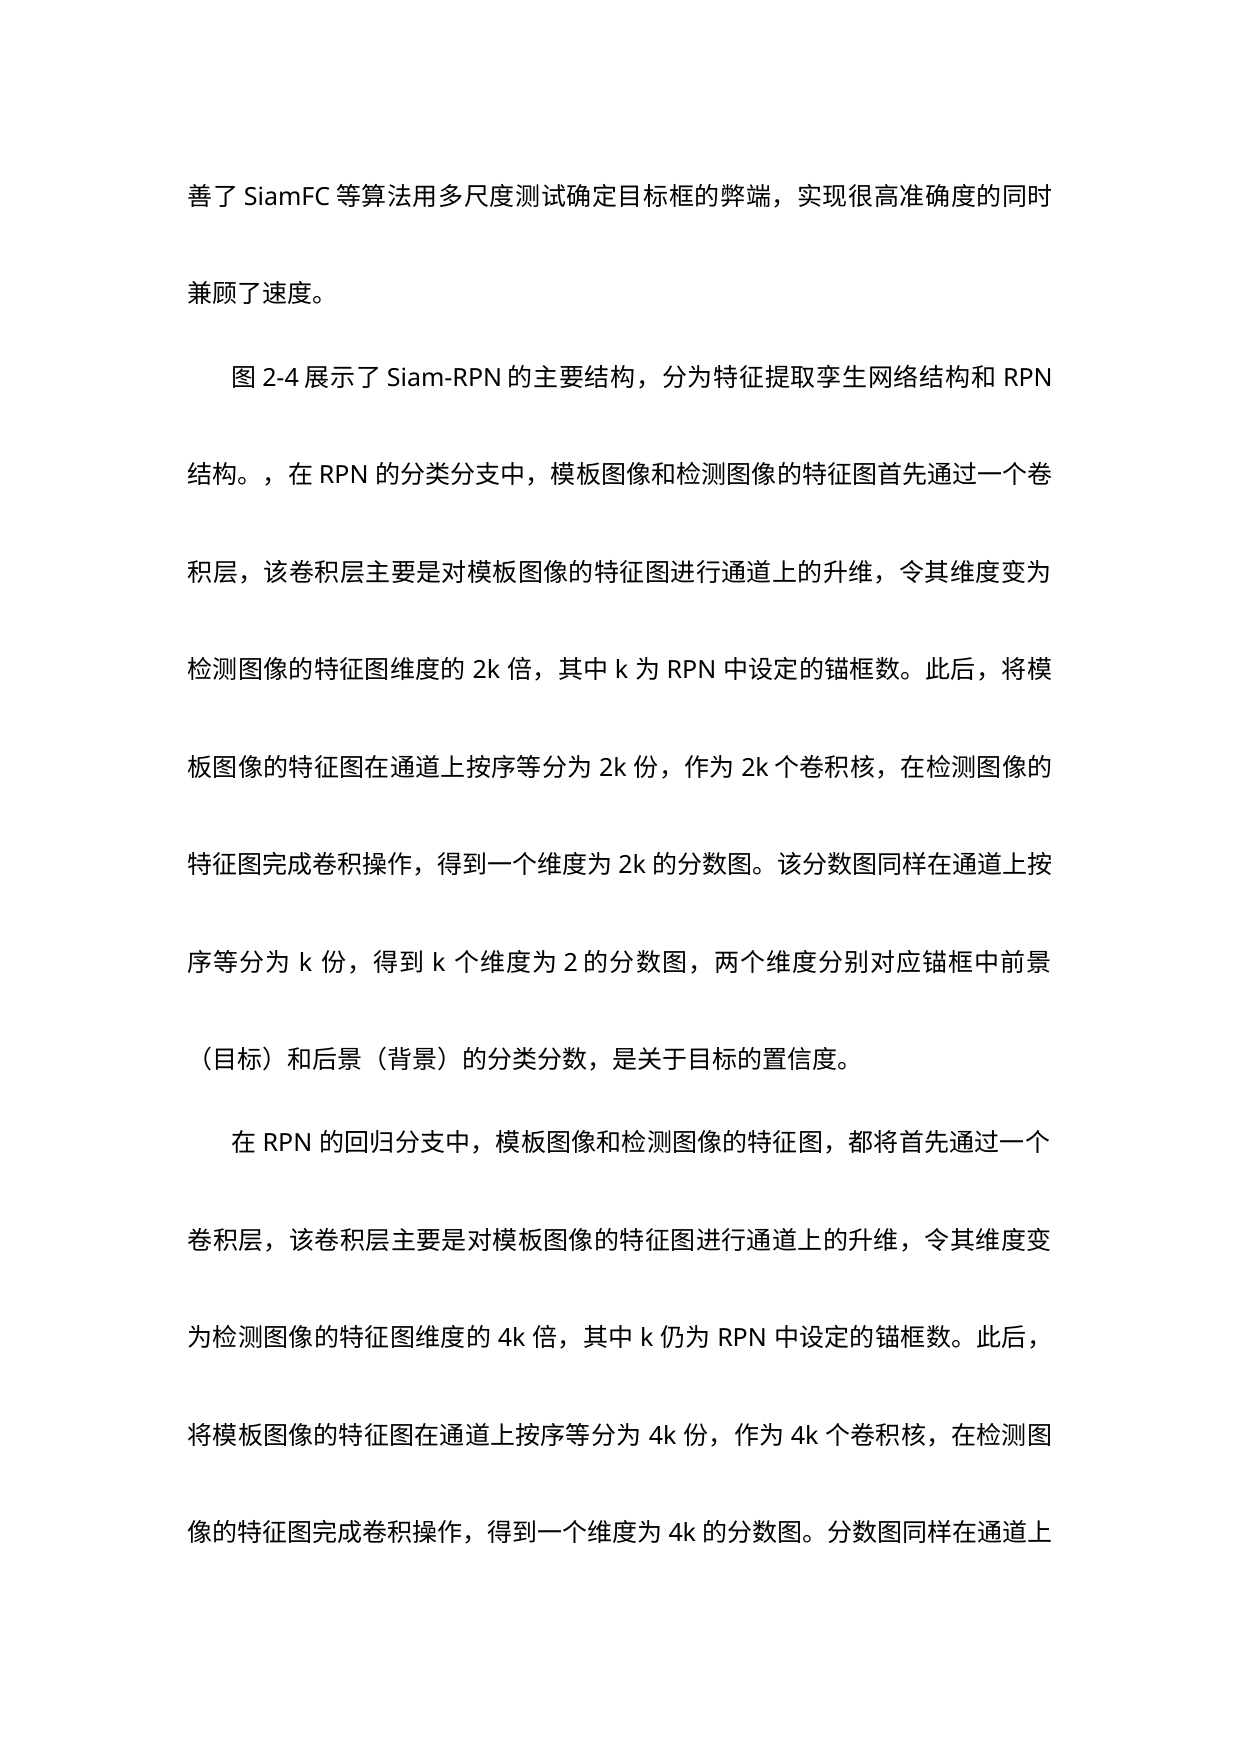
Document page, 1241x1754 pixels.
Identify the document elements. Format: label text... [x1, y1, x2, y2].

text 图2-4展示了Siam-RPN的主要结构，分为特征提取孪生网络结构和RPN结构。，在 RPN 的分类分支中，模板图像和检测图像的特征图首先通过一个卷积层，该卷积层主要是对模板图像的特征图进行通道上的升维，令其维度变为检测图像的特征图维度的 2k 倍，其中 k 为 RPN 中设定的锚框数。此后，将模板图像的特征图在通道上按序等分为 2k 份，作为 2k个卷积核，在检测图像的特征图完成卷积操作，得到一个维度为2k 的分数图。该分数图同样在通道上按序等分为 k 份，得到 k 个维度为2的分数图，两个维度分别对应锚框中前景（目标）和后景（背景）的分类分数，是关于目标的置信度。 [187, 343, 1053, 1090]
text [187, 162, 1053, 324]
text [187, 1108, 1053, 1563]
